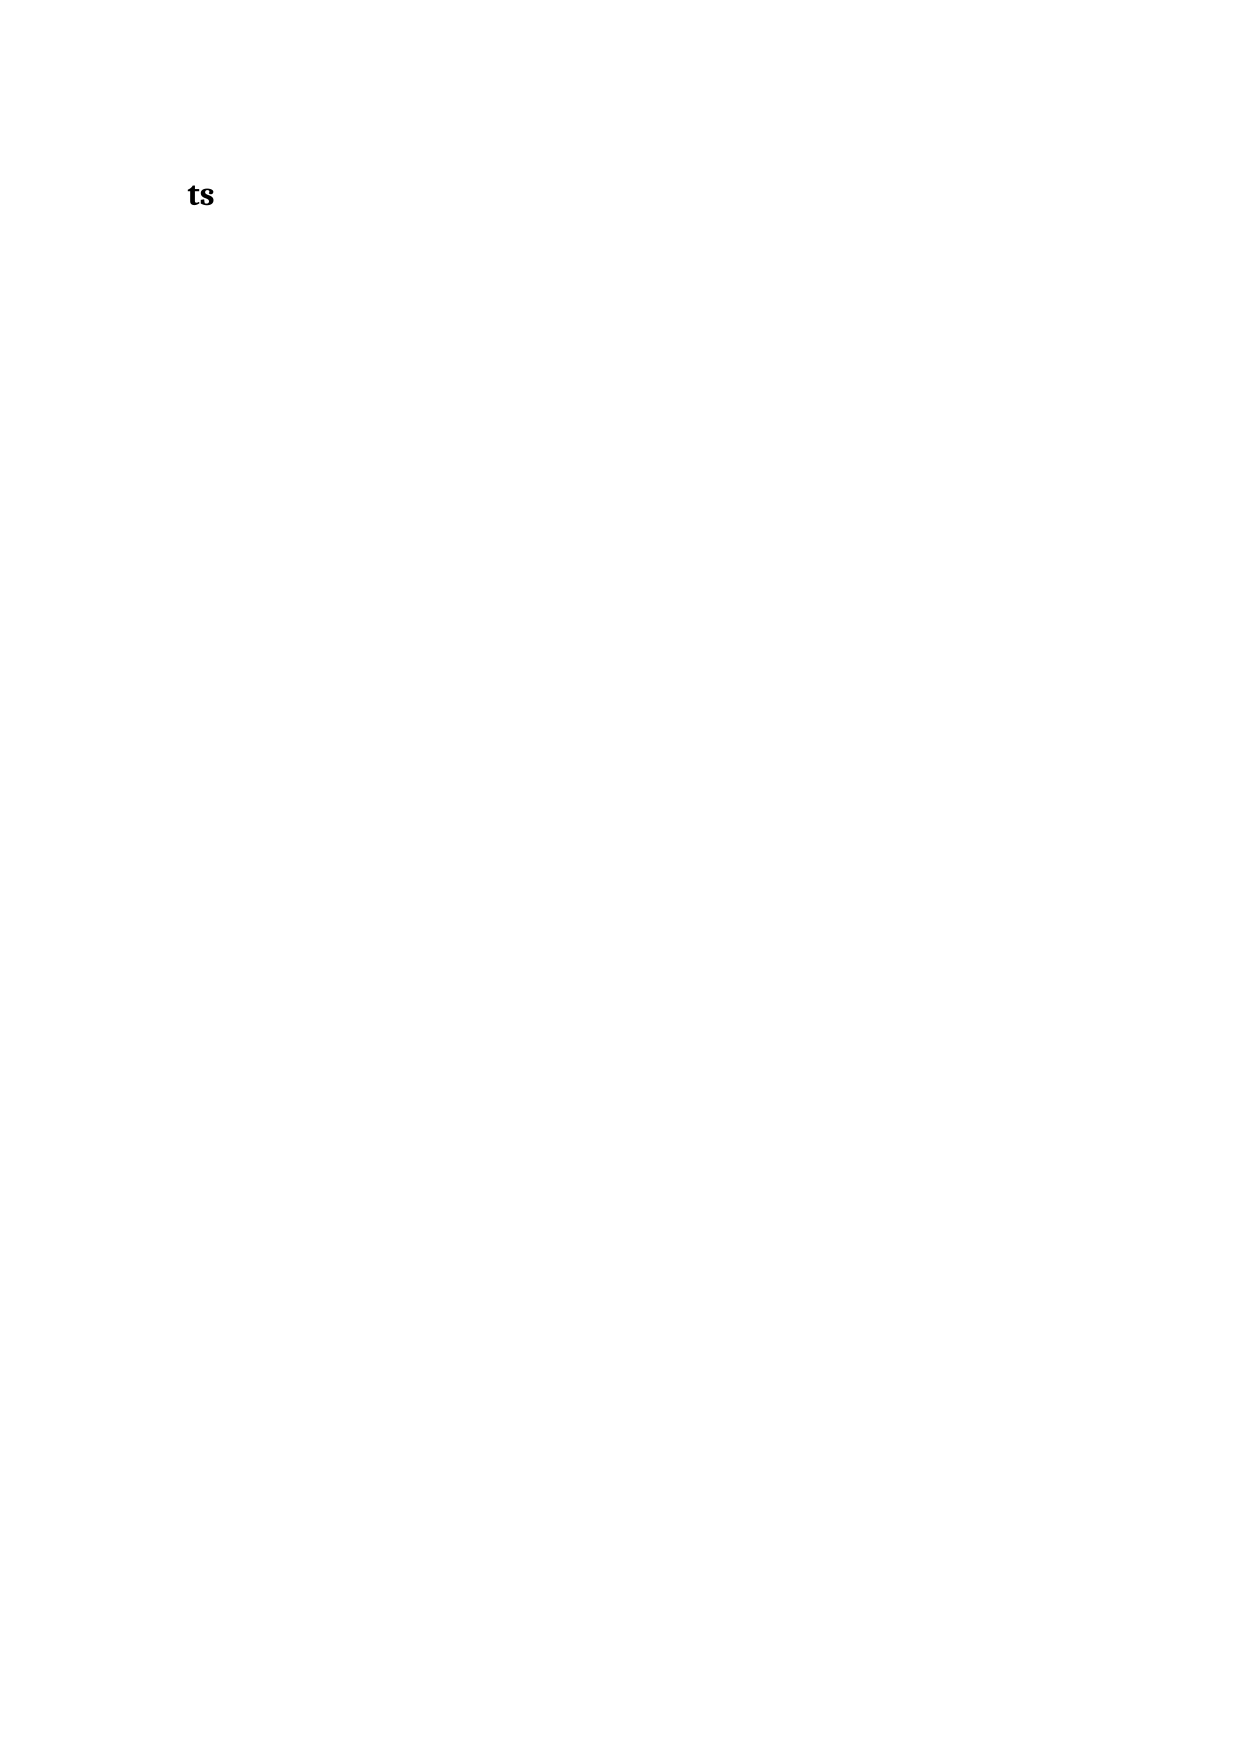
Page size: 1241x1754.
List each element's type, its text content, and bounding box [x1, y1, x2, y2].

subtitle ts [187, 162, 1053, 227]
